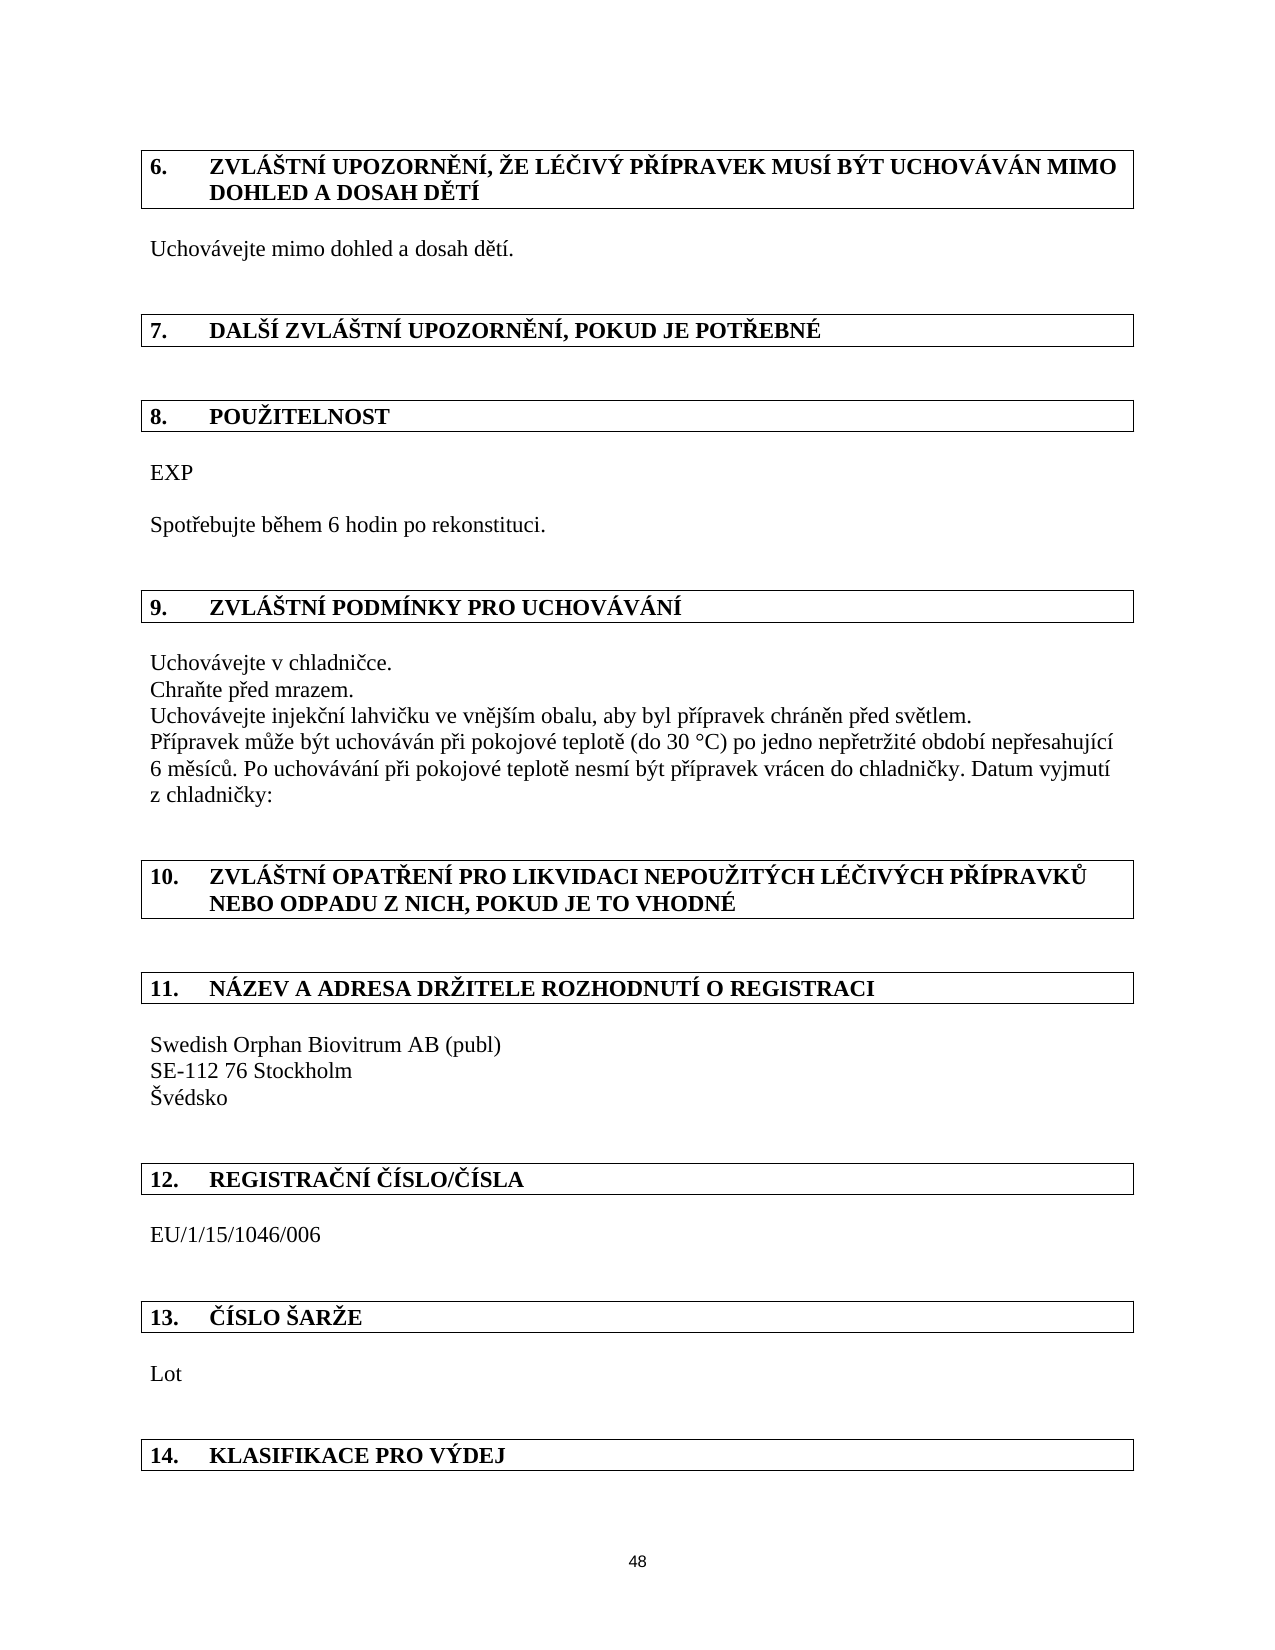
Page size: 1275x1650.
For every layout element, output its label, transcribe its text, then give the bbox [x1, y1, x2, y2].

text 9. ZVLÁŠTNÍ PODMÍNKY PRO UCHOVÁVÁNÍ [142, 591, 1133, 622]
text 8. POUŽITELNOST [142, 401, 1133, 431]
text EU/1/15/1046/006 [150, 1222, 1125, 1248]
text 13. ČÍSLO ŠARŽE [142, 1302, 1133, 1332]
text Uchovávejte injekční lahvičku ve vnějším obalu, aby byl přípravek chráněn před světlem. [150, 702, 1125, 728]
text Švédsko [150, 1083, 1125, 1110]
text Přípravek může být uchováván při pokojové teplotě (do 30 °C) po jedno nepřetržité období nepřesahující 6 měsíců. Po uchovávání při pokojové teplotě nesmí být přípravek vrácen do chladničky. Datum vyjmutí z chladničky: [150, 728, 1125, 807]
text 11. NÁZEV A ADRESA DRŽITELE ROZHODNUTÍ O REGISTRACI [142, 973, 1133, 1003]
text Spotřebujte během 6 hodin po rekonstituci. [150, 511, 1125, 538]
text Chraňte před mrazem. [150, 676, 1125, 702]
text 10. ZVLÁŠTNÍ OPATŘENÍ PRO LIKVIDACI NEPOUŽITÝCH LÉČIVÝCH PŘÍPRAVKŮ NEBO ODPADU Z NICH, POKUD JE TO VHODNÉ [142, 861, 1133, 918]
text Uchovávejte mimo dohled a dosah dětí. [150, 235, 1125, 262]
text 14. KLASIFIKACE PRO VÝDEJ [142, 1440, 1133, 1470]
text Uchovávejte v chladničce. [150, 649, 1125, 676]
text 6. ZVLÁŠTNÍ UPOZORNĚNÍ, ŽE LÉČIVÝ PŘÍPRAVEK MUSÍ BÝT UCHOVÁVÁN MIMO DOHLED A DOSAH DĚTÍ [142, 151, 1133, 208]
text Lot [150, 1359, 1125, 1386]
text EXP [150, 459, 1125, 485]
text 12. REGISTRAČNÍ ČÍSLO/ČÍSLA [142, 1164, 1133, 1194]
text Swedish Orphan Biovitrum AB (publ) [150, 1031, 1125, 1057]
text SE-112 76 Stockholm [150, 1057, 1125, 1083]
text 7. DALŠÍ ZVLÁŠTNÍ UPOZORNĚNÍ, POKUD JE POTŘEBNÉ [142, 315, 1133, 346]
